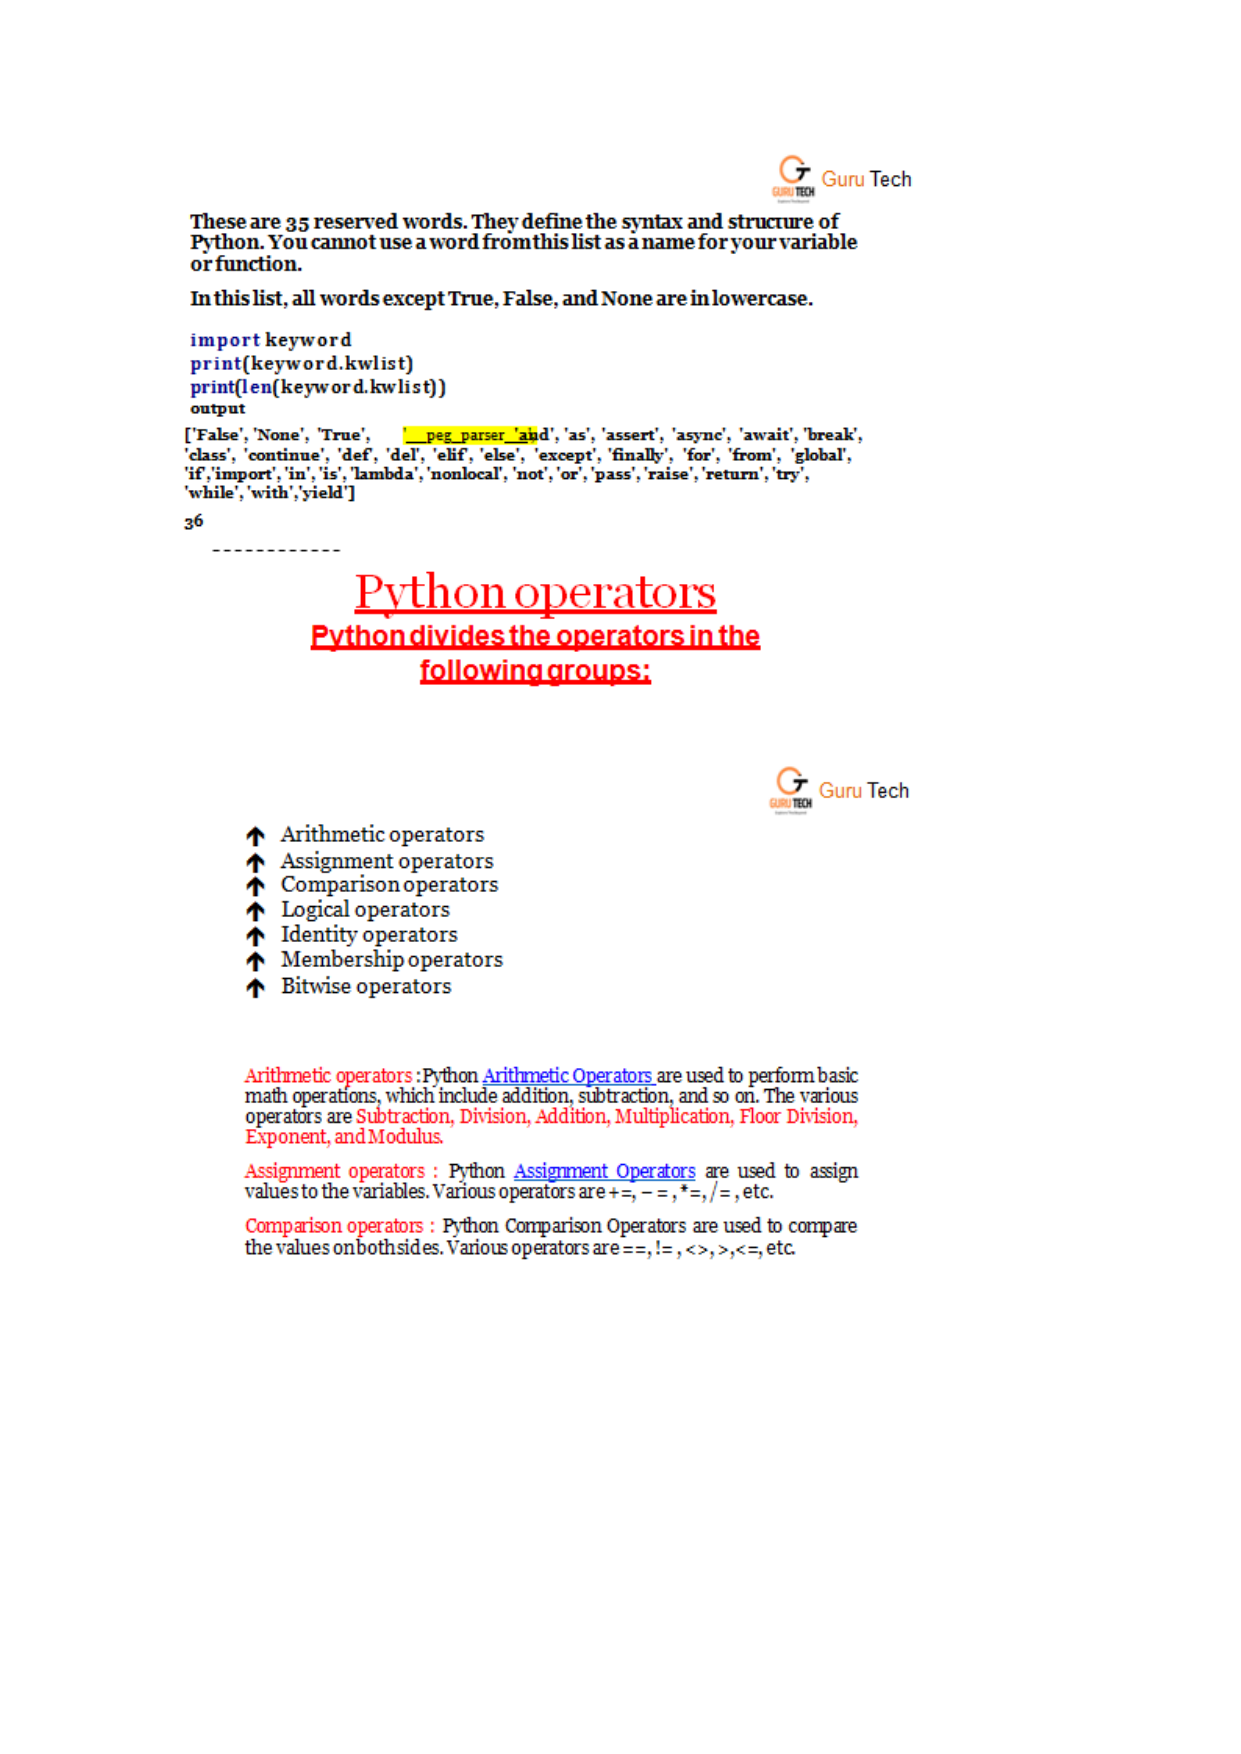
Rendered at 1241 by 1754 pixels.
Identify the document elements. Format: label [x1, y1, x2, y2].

picture [150, 150, 925, 735]
picture [150, 759, 924, 1347]
